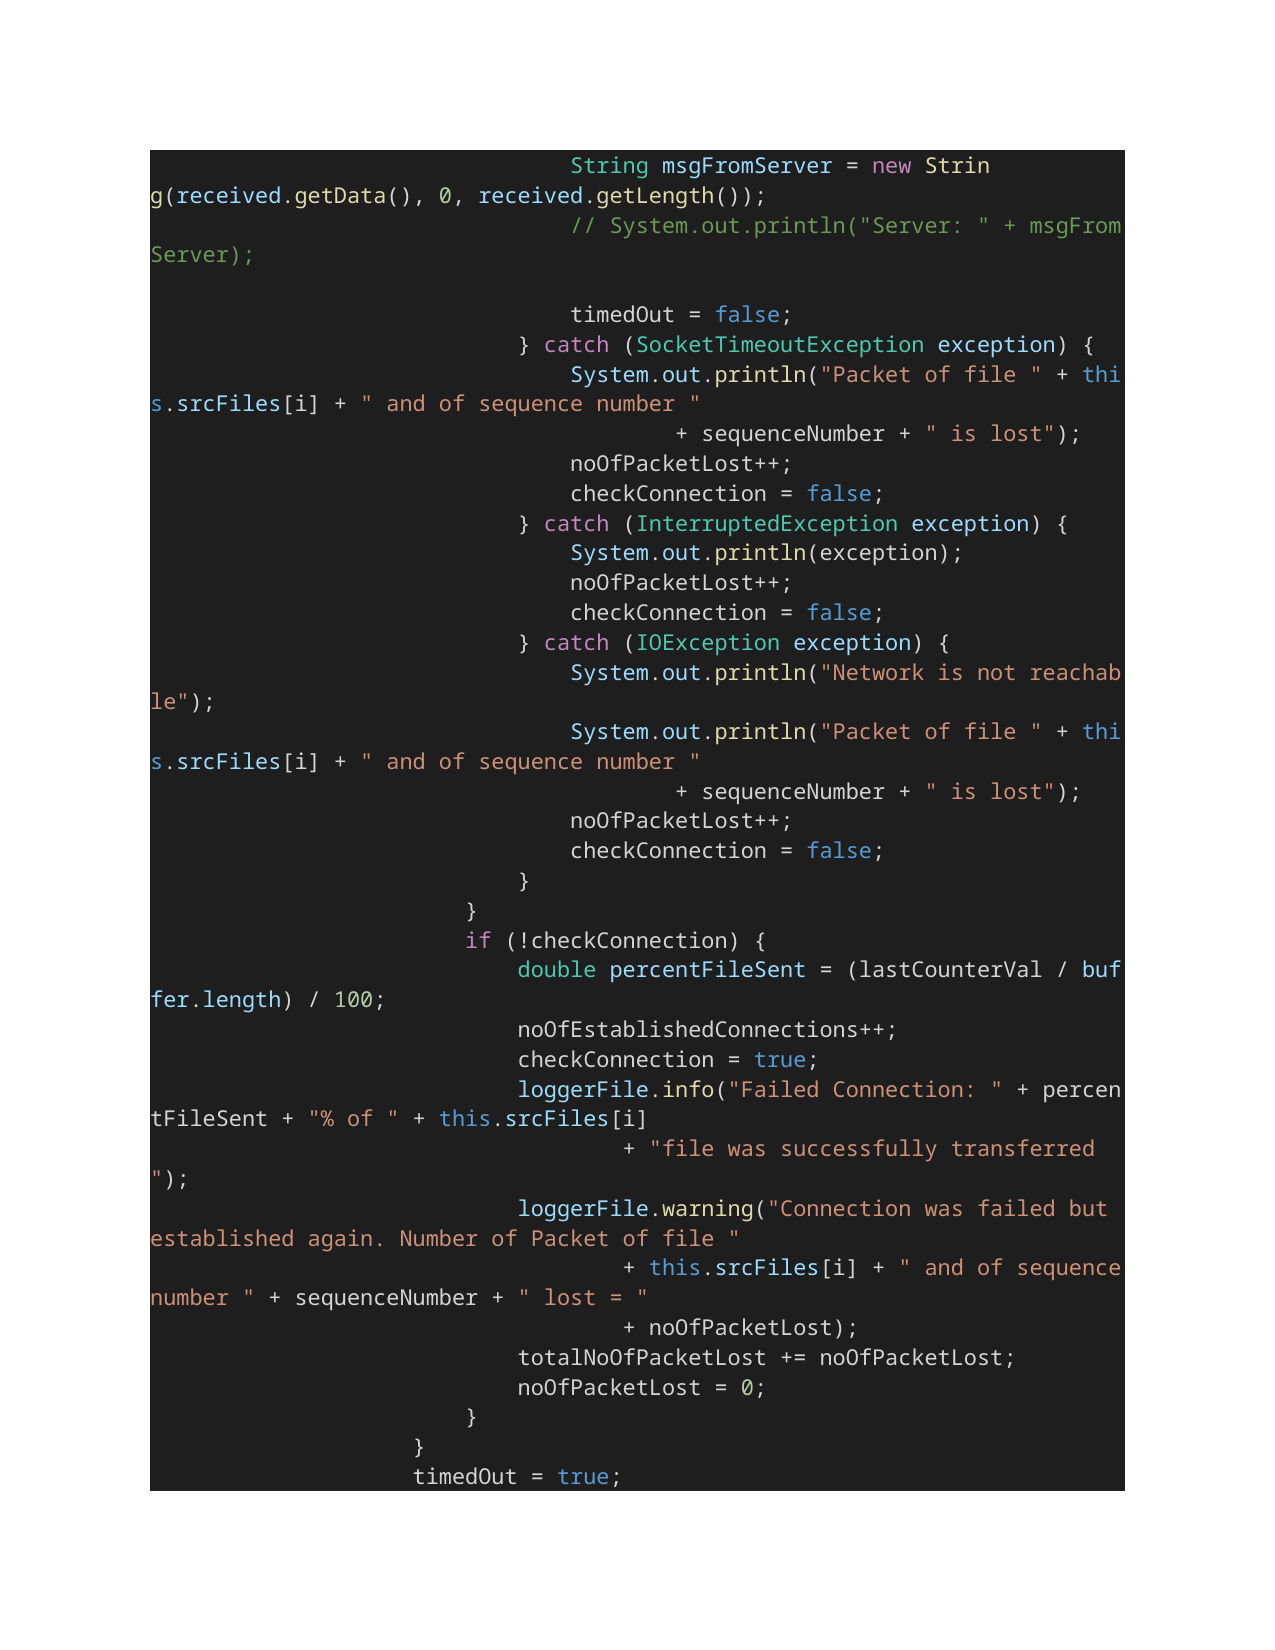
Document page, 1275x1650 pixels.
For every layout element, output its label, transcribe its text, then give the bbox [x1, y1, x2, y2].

text System.out.println("Packet of file " + this.srcFiles[i] + " and of sequence number " [150, 358, 1125, 418]
text } [150, 1431, 1125, 1461]
text noOfPacketLost++; [150, 448, 1125, 478]
text System.out.println(exception); [150, 537, 1125, 567]
text checkConnection = false; [150, 835, 1125, 865]
text double percentFileSent = (lastCounterVal / buffer.length) / 100; [150, 954, 1125, 1014]
text timedOut = false; [150, 299, 1125, 329]
text noOfPacketLost++; [150, 567, 1125, 597]
text + sequenceNumber + " is lost"); [150, 418, 1125, 448]
text } [150, 895, 1125, 924]
text checkConnection = false; [150, 478, 1125, 507]
text noOfPacketLost++; [150, 805, 1125, 835]
text timedOut = true; [150, 1461, 1125, 1491]
text } [150, 865, 1125, 895]
text if (!checkConnection) { [150, 924, 1125, 954]
text noOfEstablishedConnections++; [150, 1014, 1125, 1044]
text System.out.println("Network is not reachable"); [150, 656, 1125, 716]
text String msgFromServer = new String(received.getData(), 0, received.getLength()); [150, 150, 1125, 209]
text totalNoOfPacketLost += noOfPacketLost; [150, 1342, 1125, 1371]
text loggerFile.warning("Connection was failed but established again. Number of Packet of file " [150, 1193, 1125, 1252]
text noOfPacketLost = 0; [150, 1371, 1125, 1401]
text + this.srcFiles[i] + " and of sequence number " + sequenceNumber + " lost = " [150, 1252, 1125, 1312]
text } catch (InterruptedException exception) { [150, 507, 1125, 537]
text checkConnection = false; [150, 597, 1125, 627]
text + "file was successfully transferred"); [150, 1133, 1125, 1193]
text } catch (IOException exception) { [150, 627, 1125, 656]
text } catch (SocketTimeoutException exception) { [150, 329, 1125, 358]
text System.out.println("Packet of file " + this.srcFiles[i] + " and of sequence number " [150, 716, 1125, 776]
text } [150, 1401, 1125, 1431]
text + sequenceNumber + " is lost"); [150, 776, 1125, 805]
text // System.out.println("Server: " + msgFromServer); [150, 209, 1125, 269]
text + noOfPacketLost); [150, 1312, 1125, 1342]
text loggerFile.info("Failed Connection: " + percentFileSent + "% of " + this.srcFiles[i] [150, 1073, 1125, 1133]
text checkConnection = true; [150, 1044, 1125, 1073]
